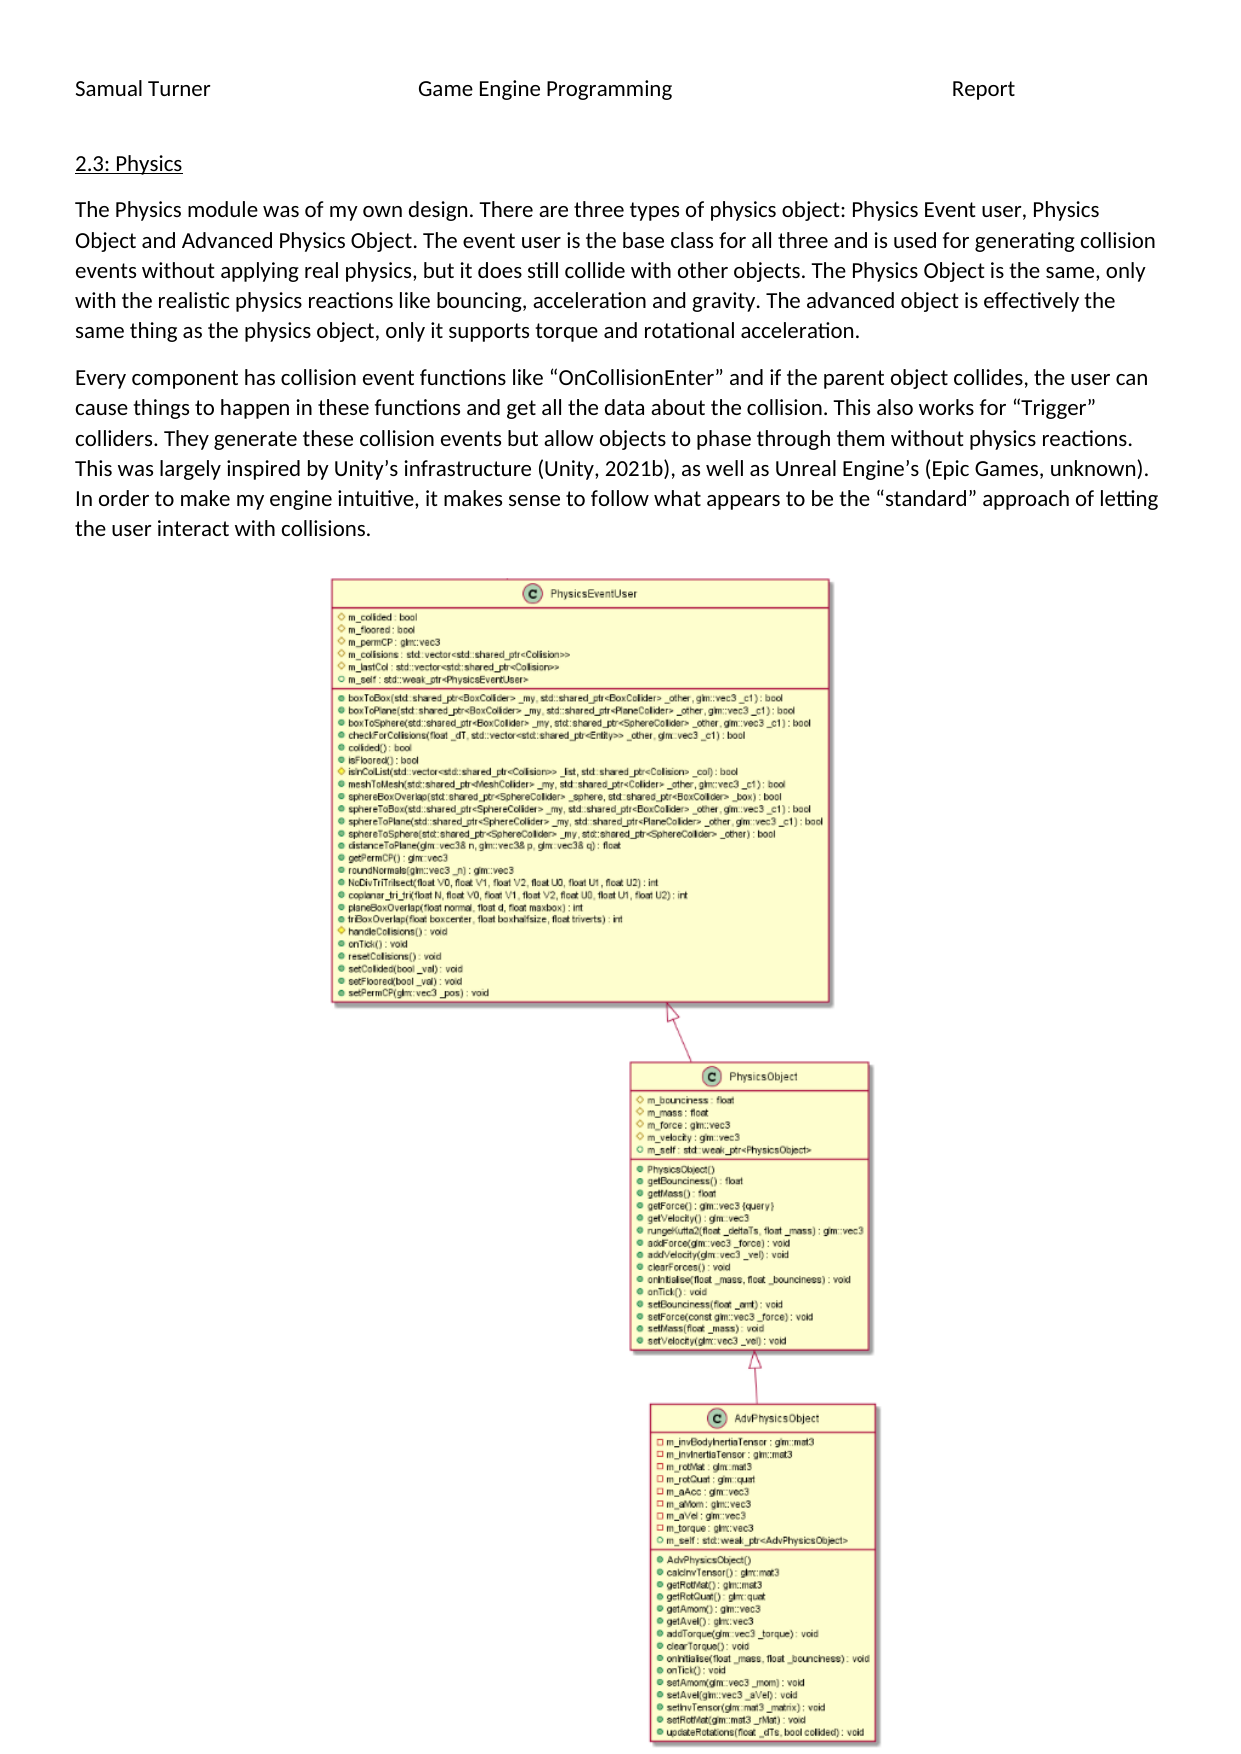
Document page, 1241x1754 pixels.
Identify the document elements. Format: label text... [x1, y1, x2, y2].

text Every component has collision event functions like “OnCollisionEnter” and if the parent object collides, the user can cause things to happen in these functions and get all the data about the collision. This also works for “Trigger” colliders. They generate these collision events but allow objects to phase through them without physics reactions. This was largely inspired by Unity’s infrastructure (Unity, 2021b), as well as Unreal Engine’s (Epic Games, unknown). In order to make my engine intuitive, it makes sense to follow what appears to be the “standard” approach of letting the user interact with collisions. [75, 363, 1165, 542]
text 2.3: Physics [75, 149, 1165, 177]
text The Physics module was of my own design. There are three types of physics object: Physics Event user, Physics Object and Advanced Physics Object. The event user is the base class for all three and is used for generating collision events without applying real physics, but it does still collide with other objects. The Physics Object is the same, only with the realistic physics reactions like bouncing, acceleration and gravity. The advanced object is effectively the same thing as the physics object, only it supports torque and rotational acceleration. [75, 196, 1165, 344]
